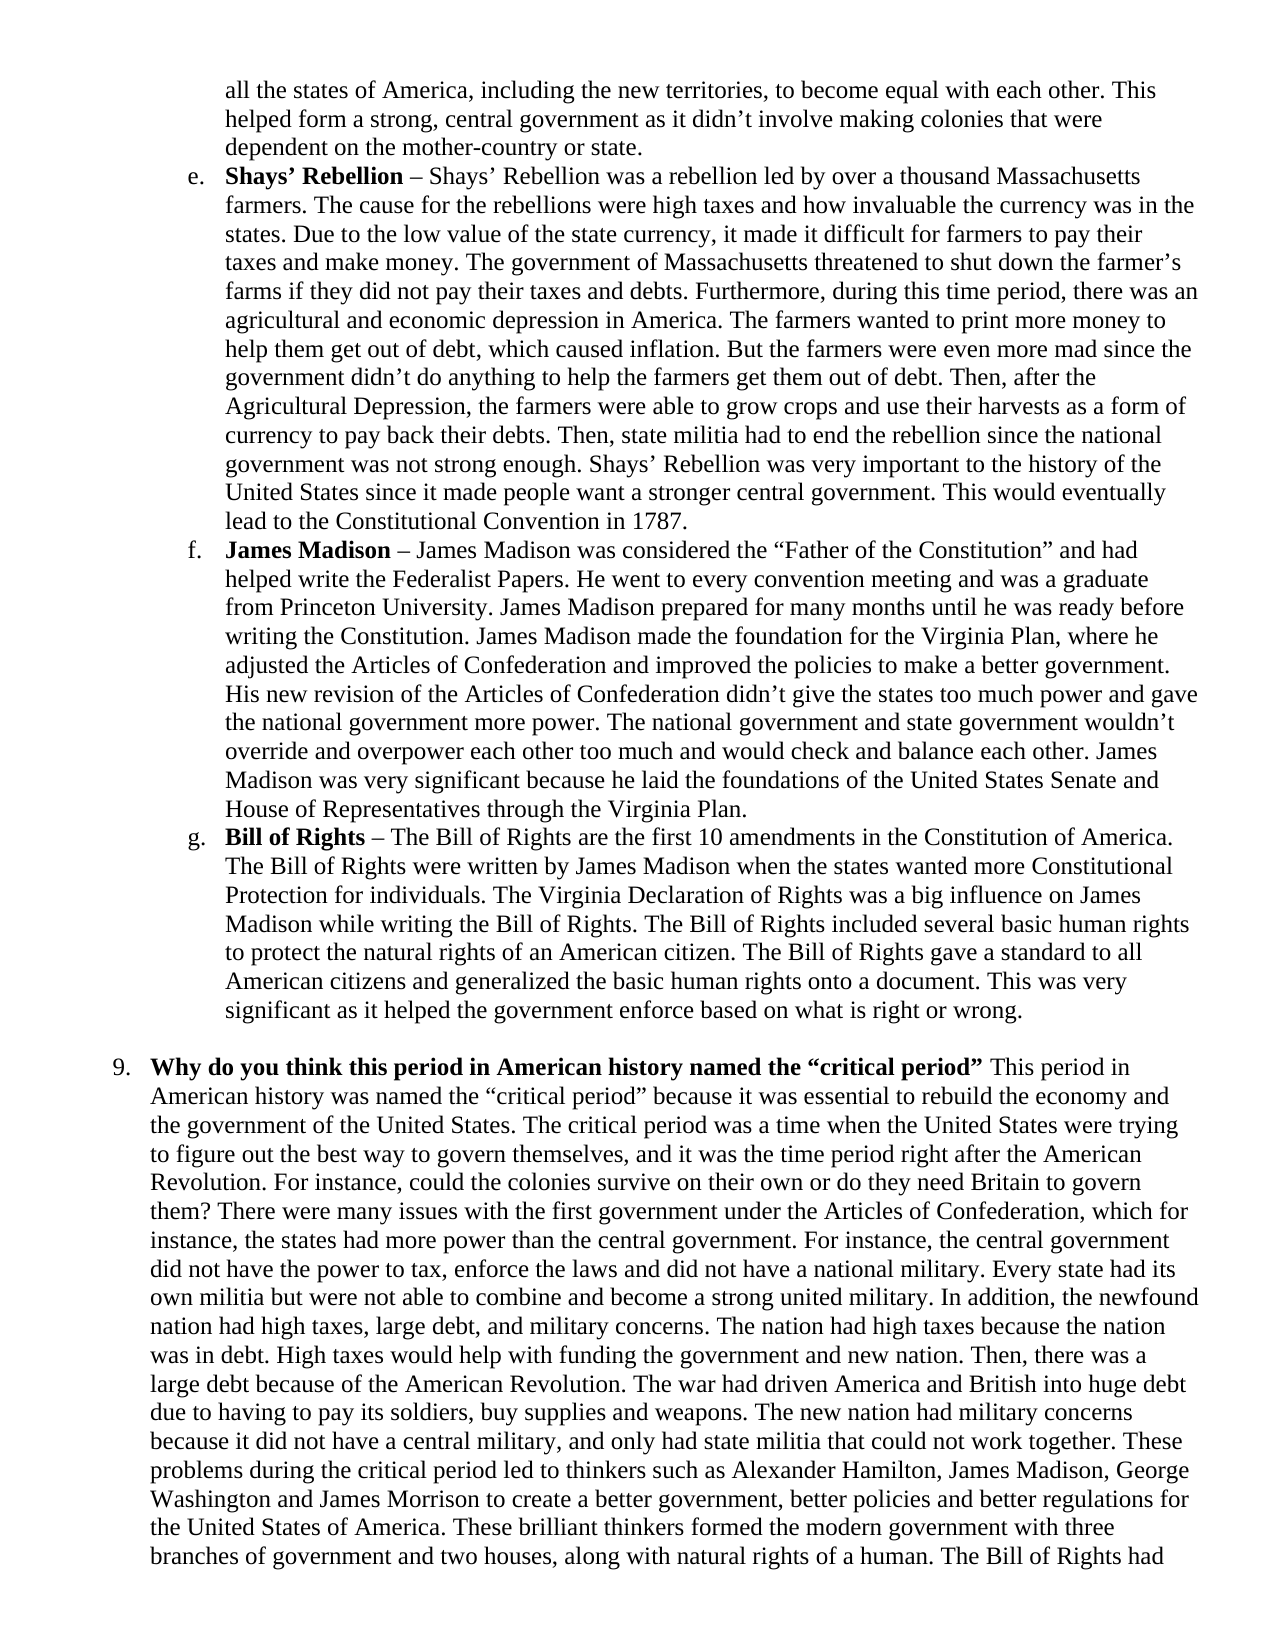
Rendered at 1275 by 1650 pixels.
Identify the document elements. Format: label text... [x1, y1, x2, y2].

list Bill of Rights – The Bill of Rights are the first 10 amendments in the Constitution of America. The Bill of Rights were written by James Madison when the states wanted more Constitutional Protection for individuals. The Virginia Declaration of Rights was a big influence on James Madison while writing the Bill of Rights. The Bill of Rights included several basic human rights to protect the natural rights of an American citizen. The Bill of Rights gave a standard to all American citizens and generalized the basic human rights onto a document. This was very significant as it helped the government enforce based on what is right or wrong. [187, 822, 1200, 1024]
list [187, 75, 1200, 161]
list James Madison – James Madison was considered the “Father of the Constitution” and had helped write the Federalist Papers. He went to every convention meeting and was a graduate from Princeton University. James Madison prepared for many months until he was ready before writing the Constitution. James Madison made the foundation for the Virginia Plan, where he adjusted the Articles of Confederation and improved the policies to make a better government. His new revision of the Articles of Confederation didn’t give the states too much power and gave the national government more power. The national government and state government wouldn’t override and overpower each other too much and would check and balance each other. James Madison was very significant because he laid the foundations of the United States Senate and House of Representatives through the Virginia Plan. [187, 535, 1200, 822]
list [112, 1052, 1200, 1570]
list Shays’ Rebellion – Shays’ Rebellion was a rebellion led by over a thousand Massachusetts farmers. The cause for the rebellions were high taxes and how invaluable the currency was in the states. Due to the low value of the state currency, it made it difficult for farmers to pay their taxes and make money. The government of Massachusetts threatened to shut down the farmer’s farms if they did not pay their taxes and debts. Furthermore, during this time period, there was an agricultural and economic depression in America. The farmers wanted to print more money to help them get out of debt, which caused inflation. But the farmers were even more mad since the government didn’t do anything to help the farmers get them out of debt. Then, after the Agricultural Depression, the farmers were able to grow crops and use their harvests as a form of currency to pay back their debts. Then, state militia had to end the rebellion since the national government was not strong enough. Shays’ Rebellion was very important to the history of the United States since it made people want a stronger central government. This would eventually lead to the Constitutional Convention in 1787. [187, 161, 1200, 535]
